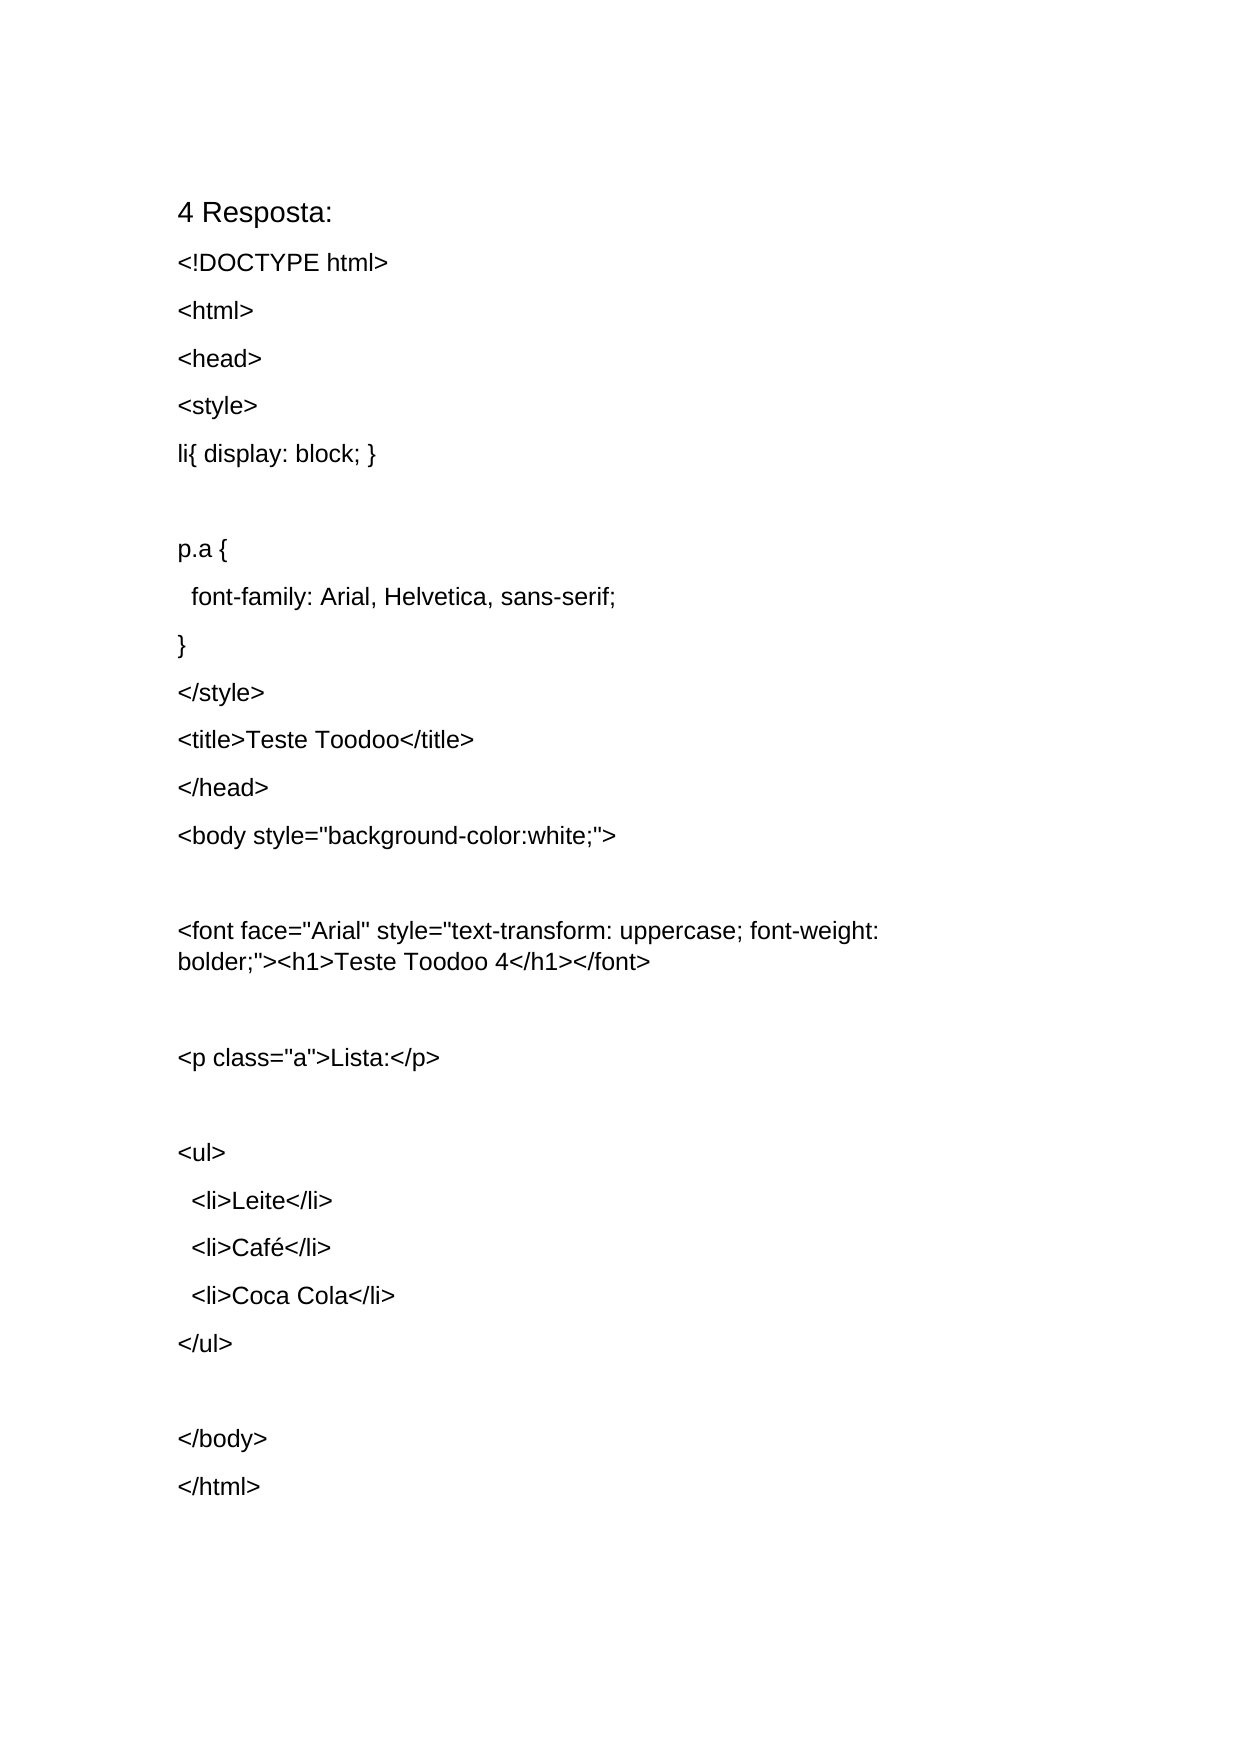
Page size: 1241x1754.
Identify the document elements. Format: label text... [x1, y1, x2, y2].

text </body> [177, 1424, 1063, 1453]
text <html> [177, 296, 1063, 324]
text </ul> [177, 1329, 1063, 1357]
text <p class="a">Lista:</p> [177, 1042, 1063, 1071]
text } [177, 630, 1063, 658]
text <body style="background-color:white;"> [177, 821, 1063, 849]
text <head> [177, 343, 1063, 372]
text <!DOCTYPE html> [177, 248, 1063, 277]
text p.a { [177, 534, 1063, 563]
text </html> [177, 1472, 1063, 1501]
text <font face="Arial" style="text-transform: uppercase; font-weight: bolder;"><h1>Teste Toodoo 4</h1></font> [177, 916, 1063, 976]
text <li>Café</li> [177, 1233, 1063, 1262]
text <title>Teste Toodoo</title> [177, 725, 1063, 754]
text li{ display: block; } [177, 439, 1063, 468]
text font-family: Arial, Helvetica, sans-serif; [177, 582, 1063, 611]
text 4 Resposta: [177, 195, 1063, 229]
text <style> [177, 391, 1063, 420]
text <li>Coca Cola</li> [177, 1281, 1063, 1310]
text </style> [177, 677, 1063, 706]
text <ul> [177, 1138, 1063, 1167]
text <li>Leite</li> [177, 1186, 1063, 1214]
text </head> [177, 773, 1063, 802]
